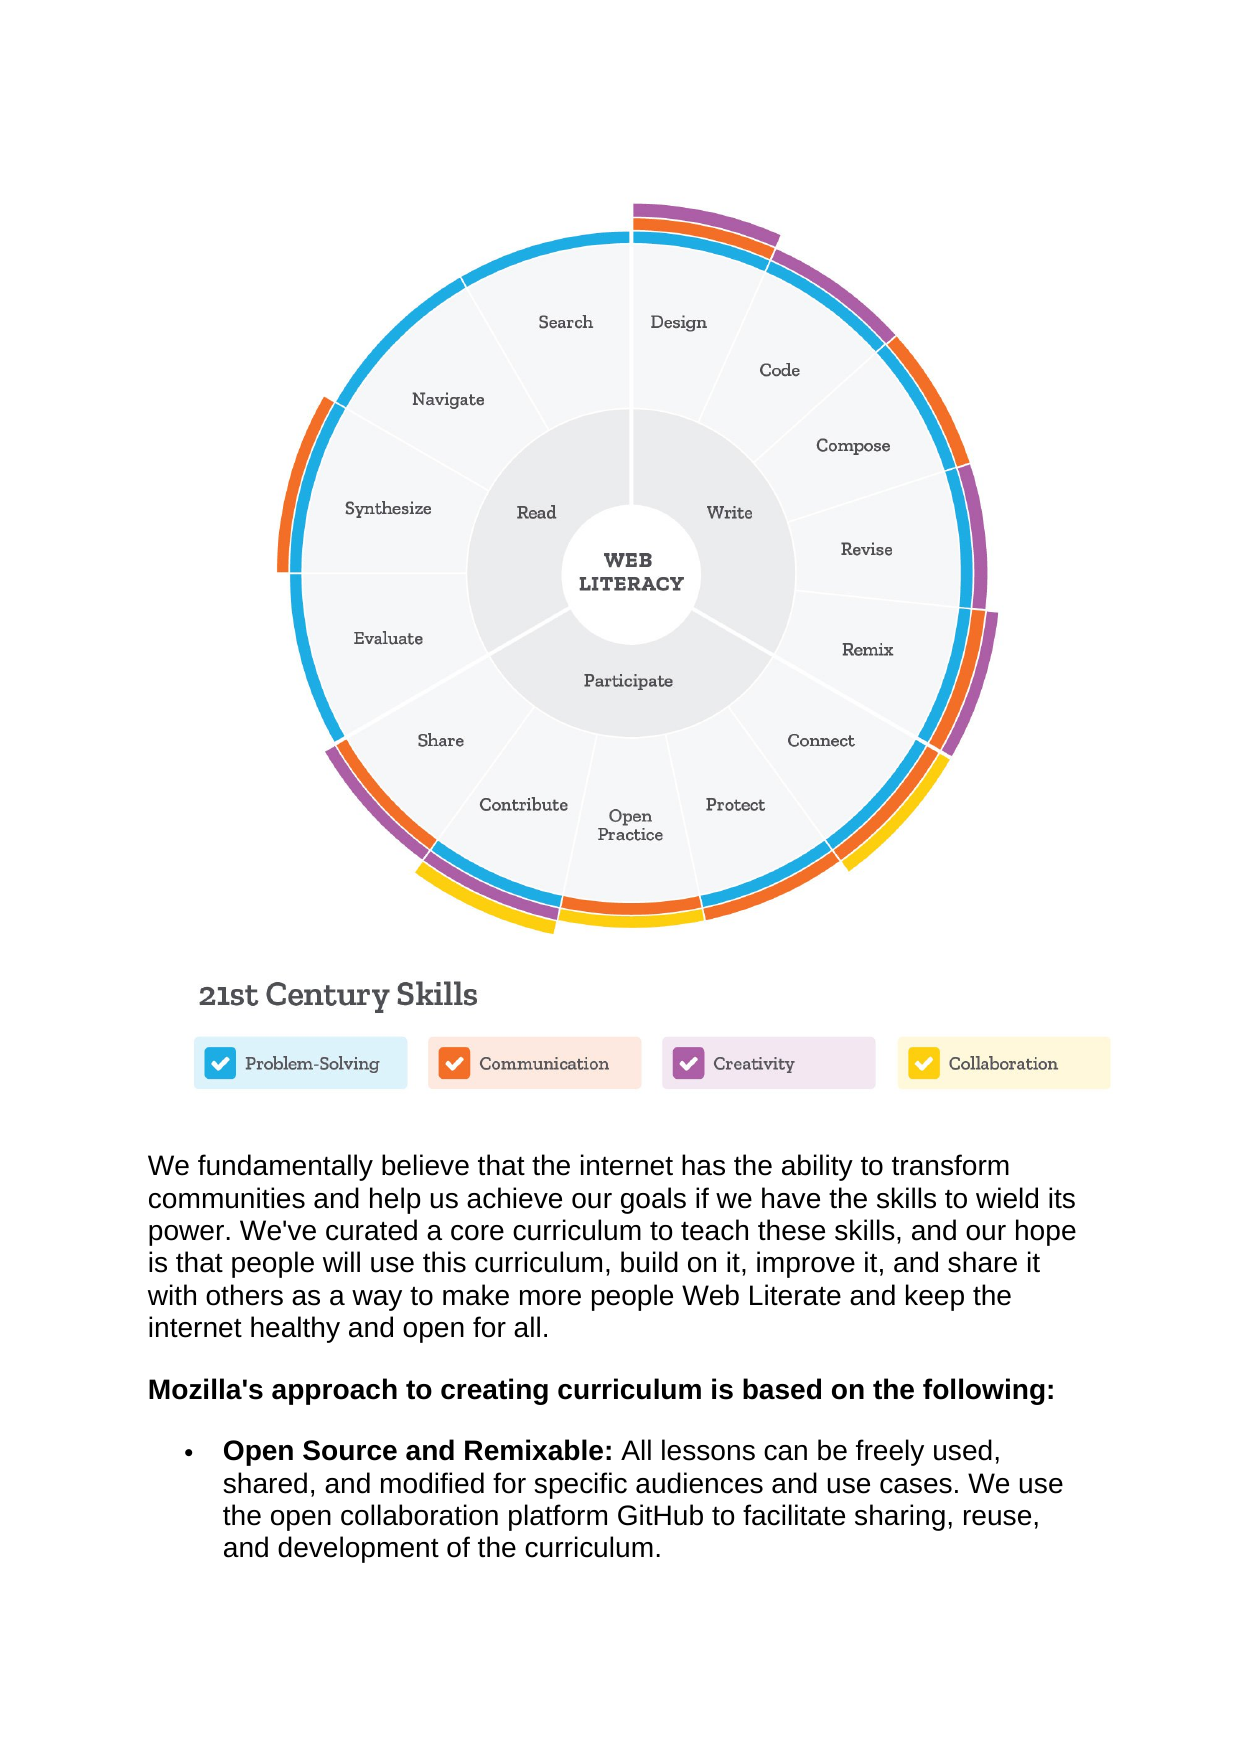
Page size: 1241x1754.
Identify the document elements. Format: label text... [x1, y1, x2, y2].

text We fundamentally believe that the internet has the ability to transform communities and help us achieve our goals if we have the skills to wield its power. We've curated a core curriculum to teach these skills, and our hope is that people will use this curriculum, build on it, improve it, and share it with others as a way to make more people Web Literate and keep the internet healthy and open for all. [148, 1150, 1093, 1343]
text Mozilla's approach to creating curriculum is based on the following: [148, 1373, 1093, 1405]
picture [147, 147, 1157, 1150]
list Open Source and Remixable: All lessons can be freely used, shared, and modified for specific audiences and use cases. We use the open collaboration platform GitHub to facilitate sharing, reuse, and development of the curriculum. [185, 1434, 1093, 1564]
